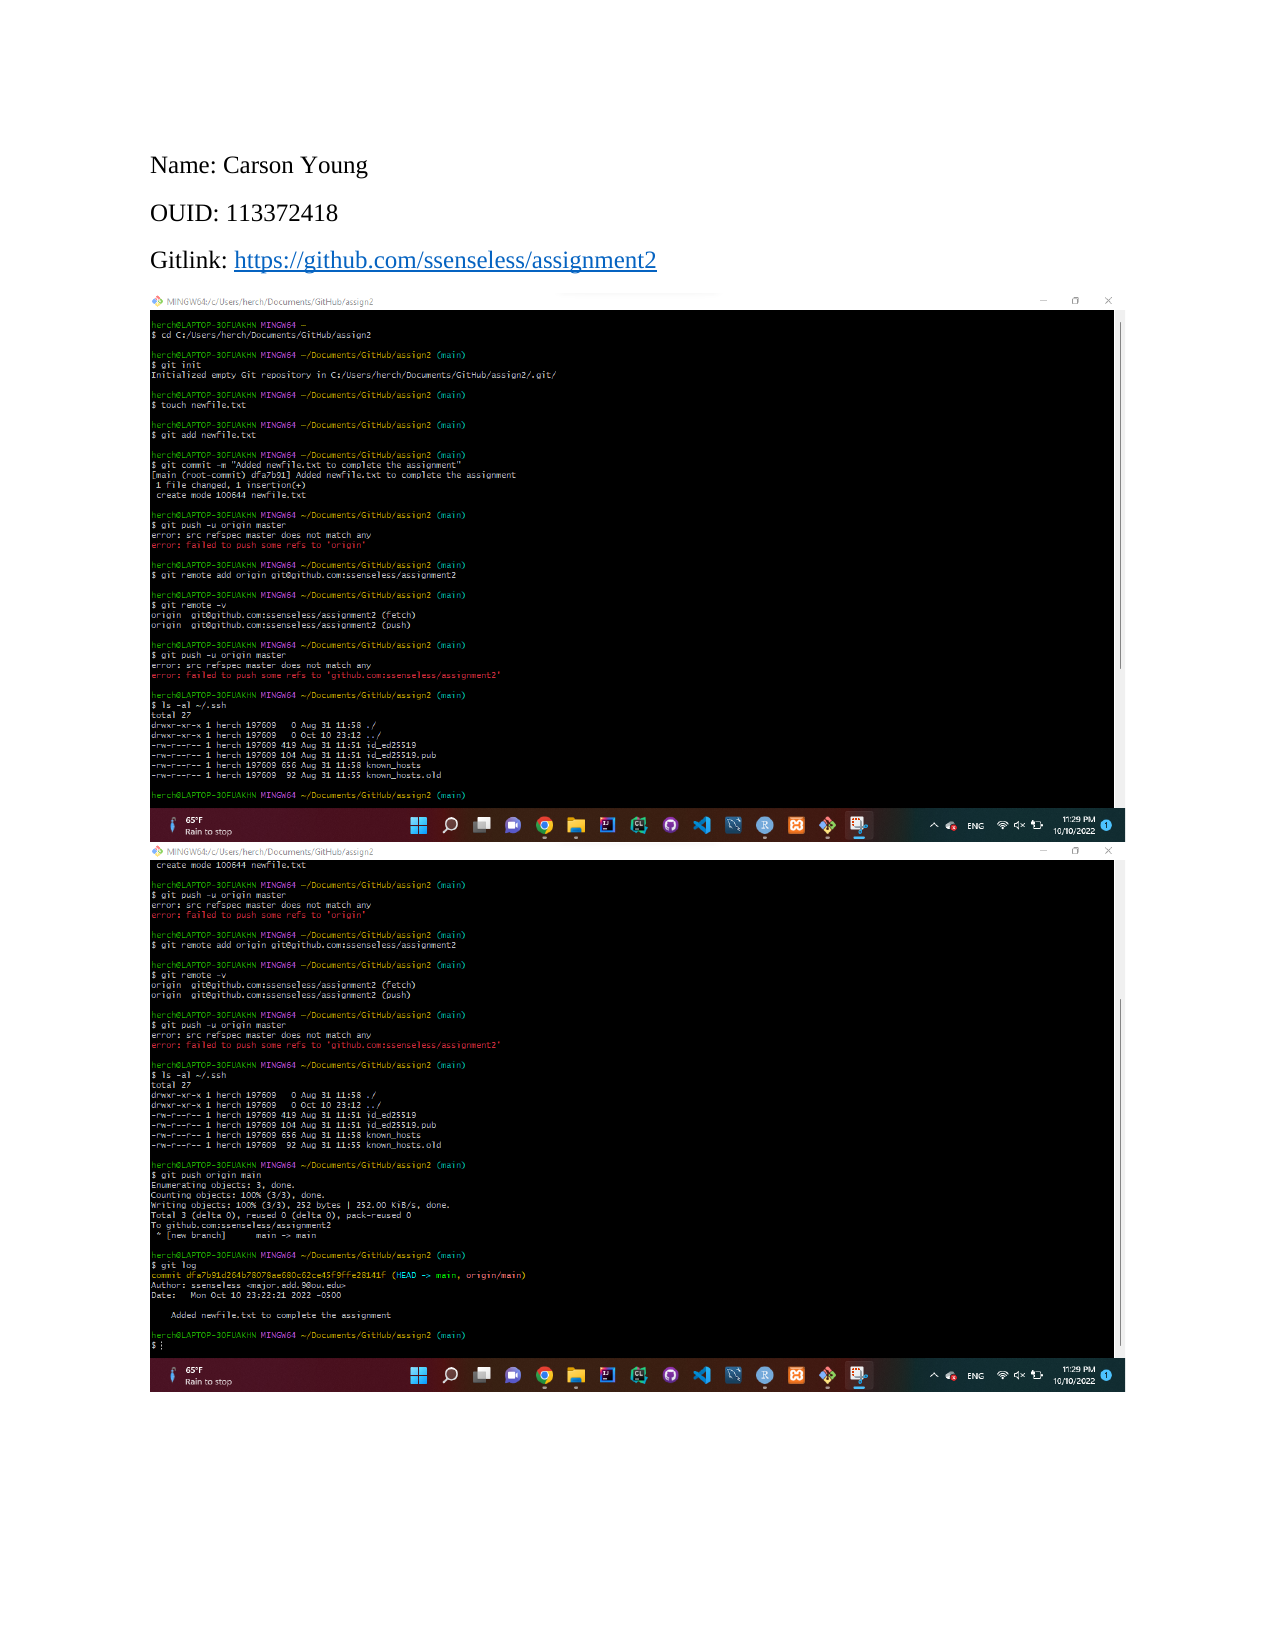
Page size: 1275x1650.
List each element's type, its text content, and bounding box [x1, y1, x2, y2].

text OUID: 113372418 [150, 198, 1125, 226]
text Gitlink: https://github.com/ssenseless/assignment2 [150, 245, 1125, 274]
picture [150, 293, 1125, 842]
picture [150, 843, 1125, 1392]
text Name: Carson Young [150, 150, 1125, 179]
